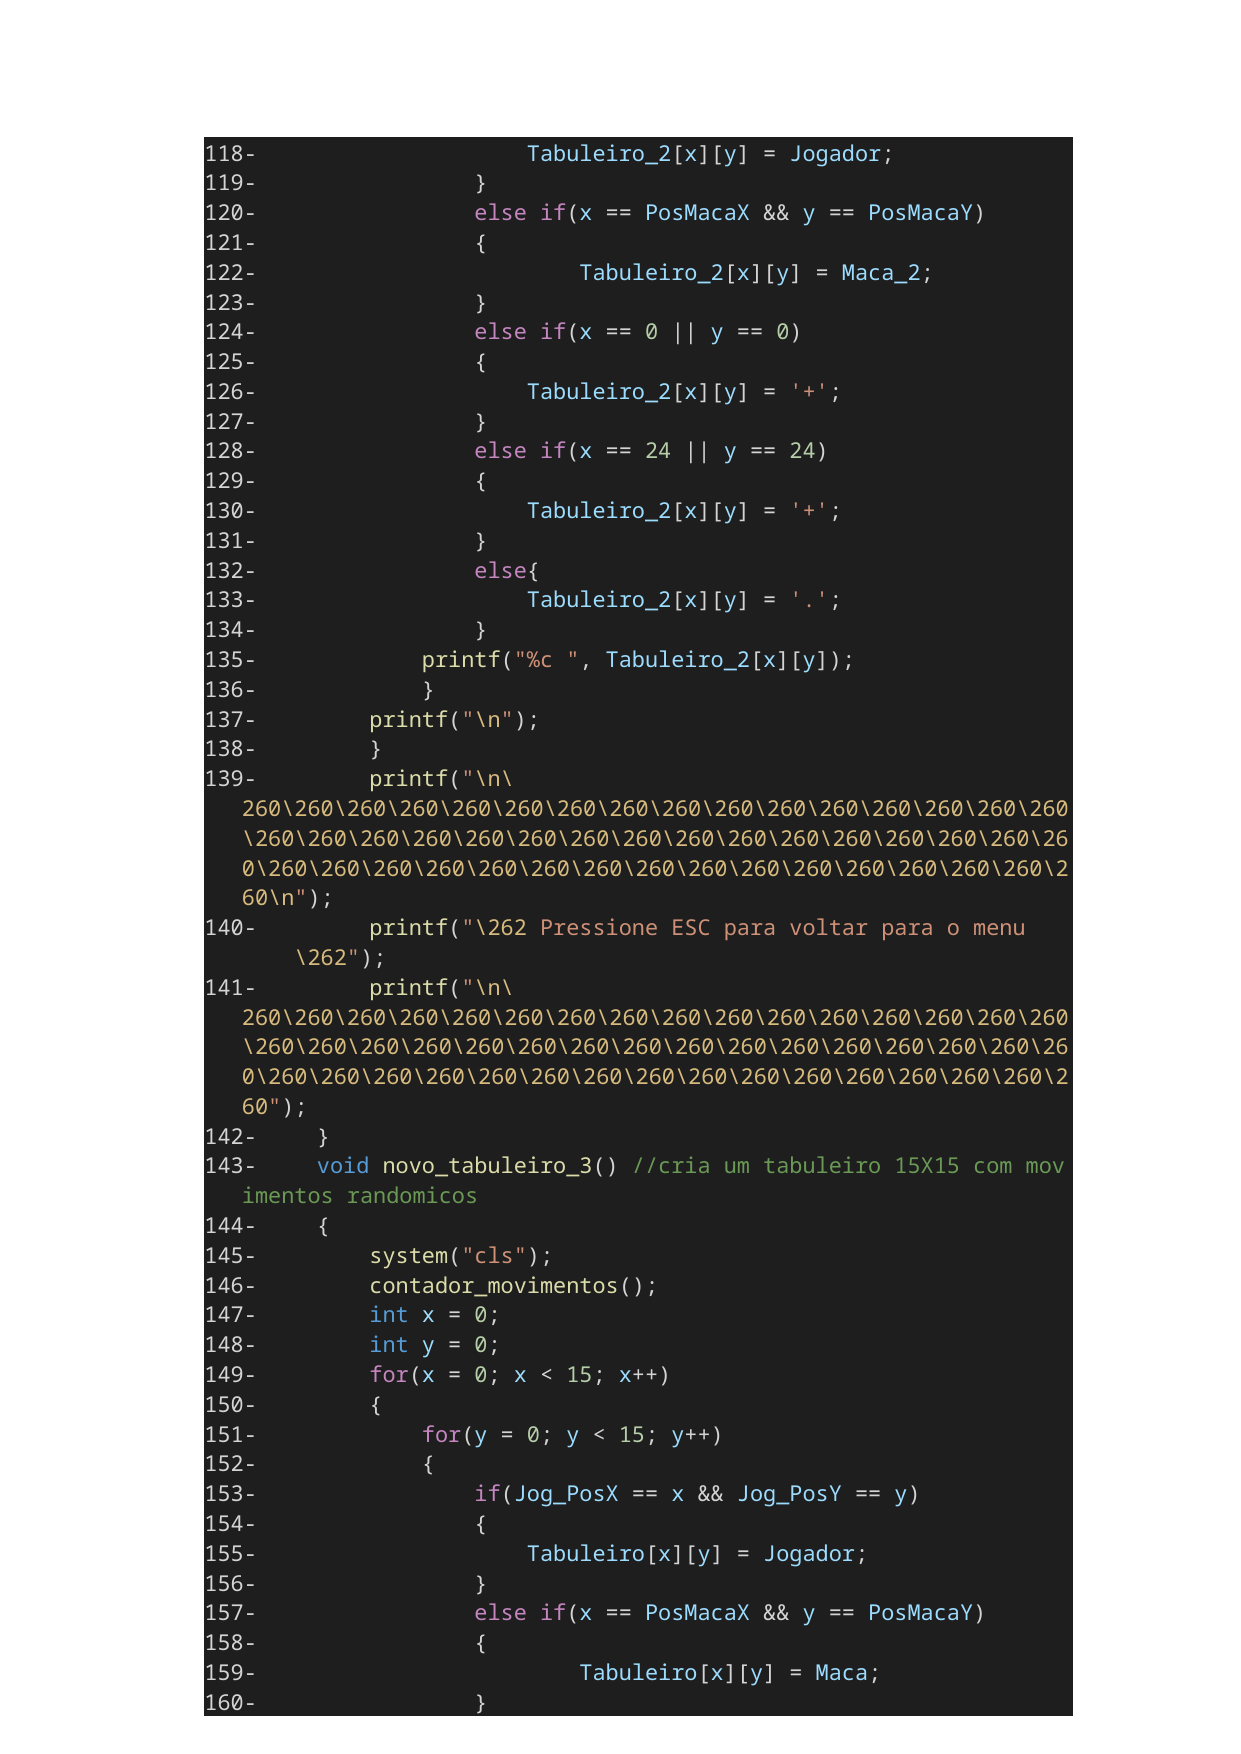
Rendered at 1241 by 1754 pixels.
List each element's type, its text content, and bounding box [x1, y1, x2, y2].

list } [204, 167, 1073, 197]
list for(x = 0; x < 15; x++) [204, 1359, 1073, 1389]
list { [204, 1448, 1073, 1478]
list Tabuleiro[x][y] = Jogador; [204, 1538, 1073, 1567]
list printf("\n\260\260\260\260\260\260\260\260\260\260\260\260\260\260\260\260\260\260\260\260\260\260\260\260\260\260\260\260\260\260\260\260\260\260\260\260\260\260\260\260\260\260\260\260\260\260\260\260"); [204, 972, 1073, 1121]
list } [204, 525, 1073, 554]
list { [204, 465, 1073, 495]
list Tabuleiro_2[x][y] = '+'; [204, 495, 1073, 525]
list { [204, 1508, 1073, 1538]
list printf("%c ", Tabuleiro_2[x][y]); [204, 644, 1073, 674]
list int y = 0; [204, 1329, 1073, 1359]
list for(y = 0; y < 15; y++) [204, 1418, 1073, 1448]
list printf("\262 Pressione ESC para voltar para o menu \262"); [204, 912, 1073, 972]
list } [204, 614, 1073, 644]
list Tabuleiro_2[x][y] = '+'; [204, 376, 1073, 406]
list { [204, 1210, 1073, 1240]
list Tabuleiro[x][y] = Maca; [204, 1657, 1073, 1687]
list { [204, 1389, 1073, 1418]
list } [204, 1687, 1073, 1716]
list void novo_tabuleiro_3() //cria um tabuleiro 15X15 com movimentos randomicos [204, 1150, 1073, 1210]
list else{ [204, 554, 1073, 584]
list int x = 0; [204, 1299, 1073, 1329]
list if(Jog_PosX == x && Jog_PosY == y) [204, 1478, 1073, 1508]
list Tabuleiro_2[x][y] = Maca_2; [204, 257, 1073, 286]
list } [204, 1121, 1073, 1150]
list else if(x == 0 || y == 0) [204, 316, 1073, 346]
list else if(x == 24 || y == 24) [204, 435, 1073, 465]
list } [204, 406, 1073, 435]
list else if(x == PosMacaX && y == PosMacaY) [204, 197, 1073, 227]
list { [204, 1627, 1073, 1657]
list contador_movimentos(); [204, 1269, 1073, 1299]
list { [204, 227, 1073, 257]
list } [204, 674, 1073, 703]
list } [204, 1567, 1073, 1597]
list } [204, 286, 1073, 316]
list else if(x == PosMacaX && y == PosMacaY) [204, 1597, 1073, 1627]
list { [204, 346, 1073, 376]
list printf("\n\260\260\260\260\260\260\260\260\260\260\260\260\260\260\260\260\260\260\260\260\260\260\260\260\260\260\260\260\260\260\260\260\260\260\260\260\260\260\260\260\260\260\260\260\260\260\260\260\n"); [204, 763, 1073, 912]
list printf("\n"); [204, 703, 1073, 733]
list Tabuleiro_2[x][y] = Jogador; [204, 137, 1073, 167]
list system("cls"); [204, 1240, 1073, 1269]
list Tabuleiro_2[x][y] = '.'; [204, 584, 1073, 614]
list } [204, 733, 1073, 763]
